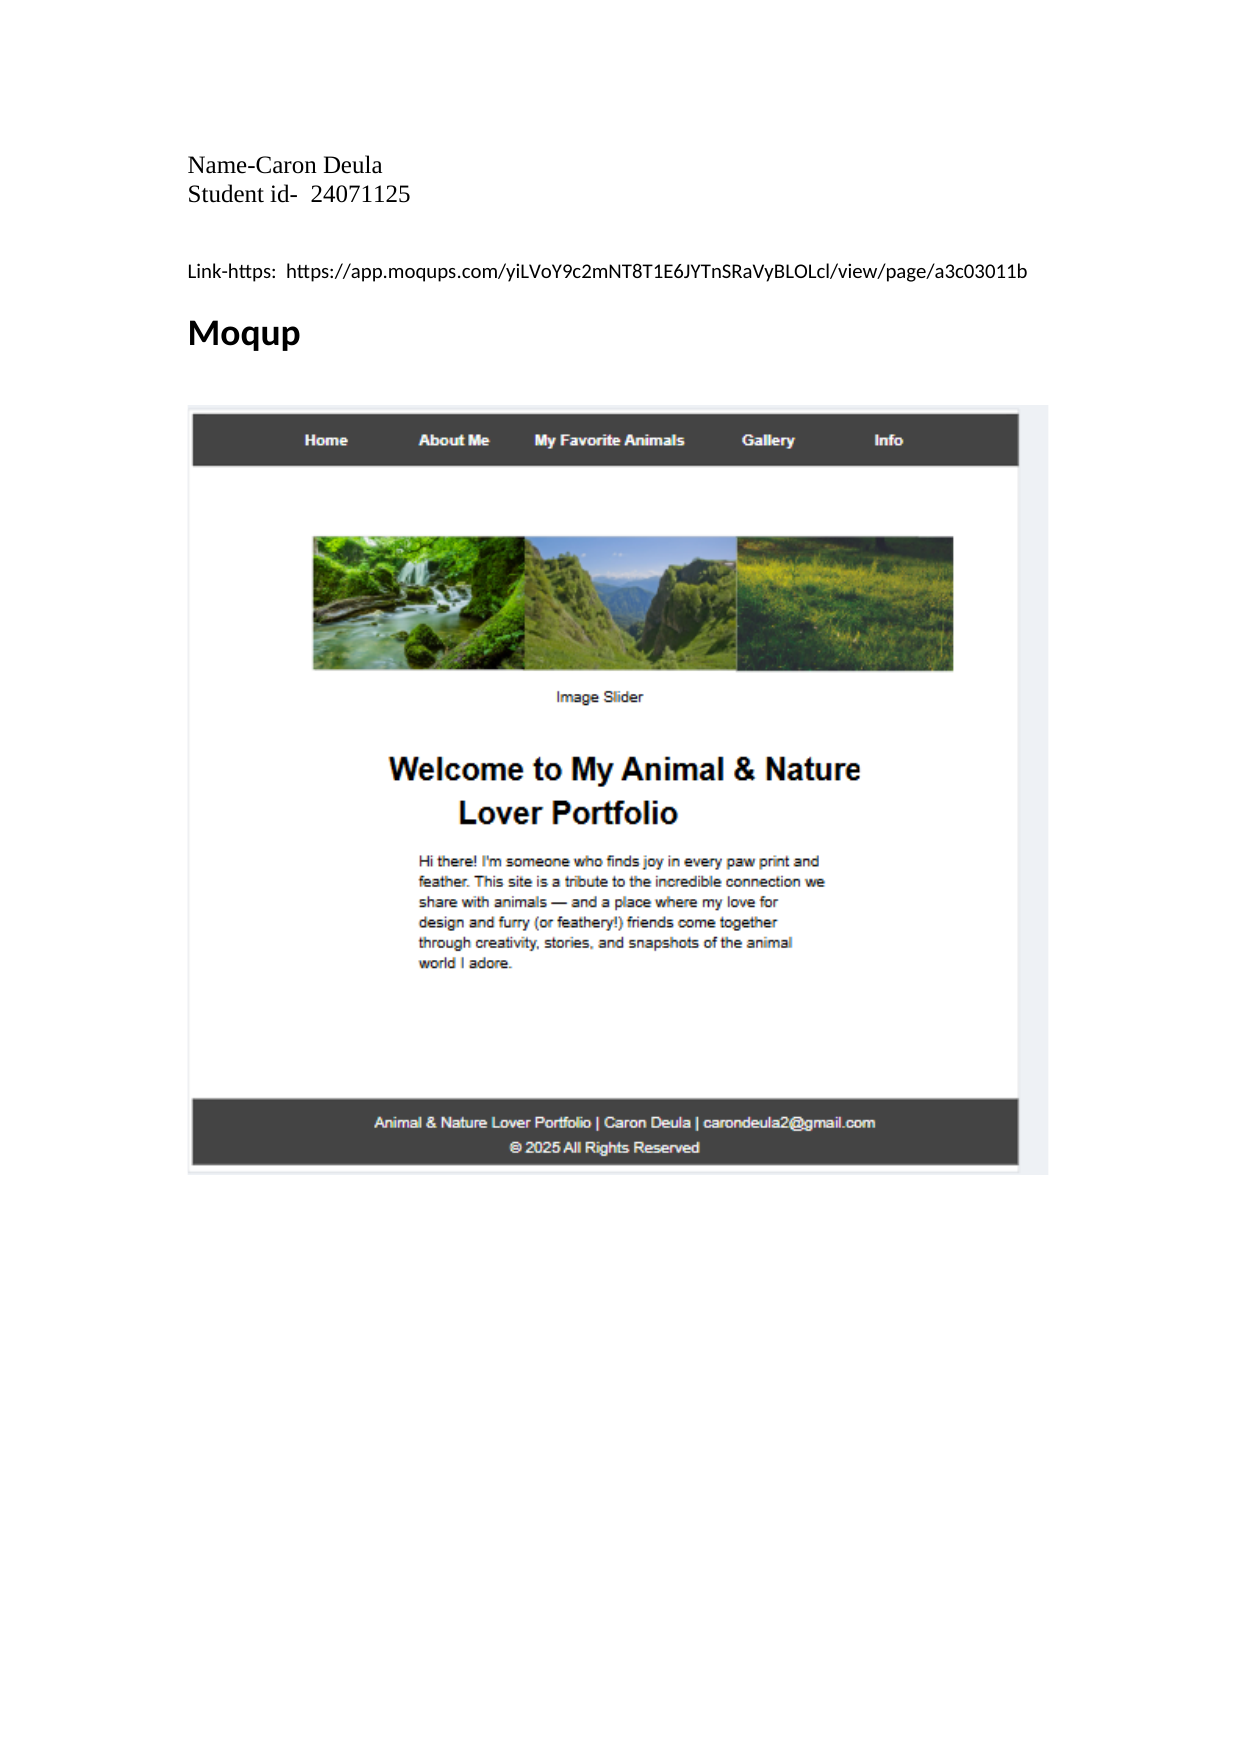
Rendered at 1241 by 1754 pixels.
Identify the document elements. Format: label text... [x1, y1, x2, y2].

text Moqup [187, 309, 1053, 355]
text Link-https: https://app.moqups.com/yiLVoY9c2mNT8T1E6JYTnSRaVyBLOLcl/view/page/a3c03011b [187, 258, 1053, 284]
picture [187, 405, 1049, 1175]
text Student id- 24071125 [187, 179, 1053, 207]
text Name-Caron Deula [187, 150, 1053, 179]
